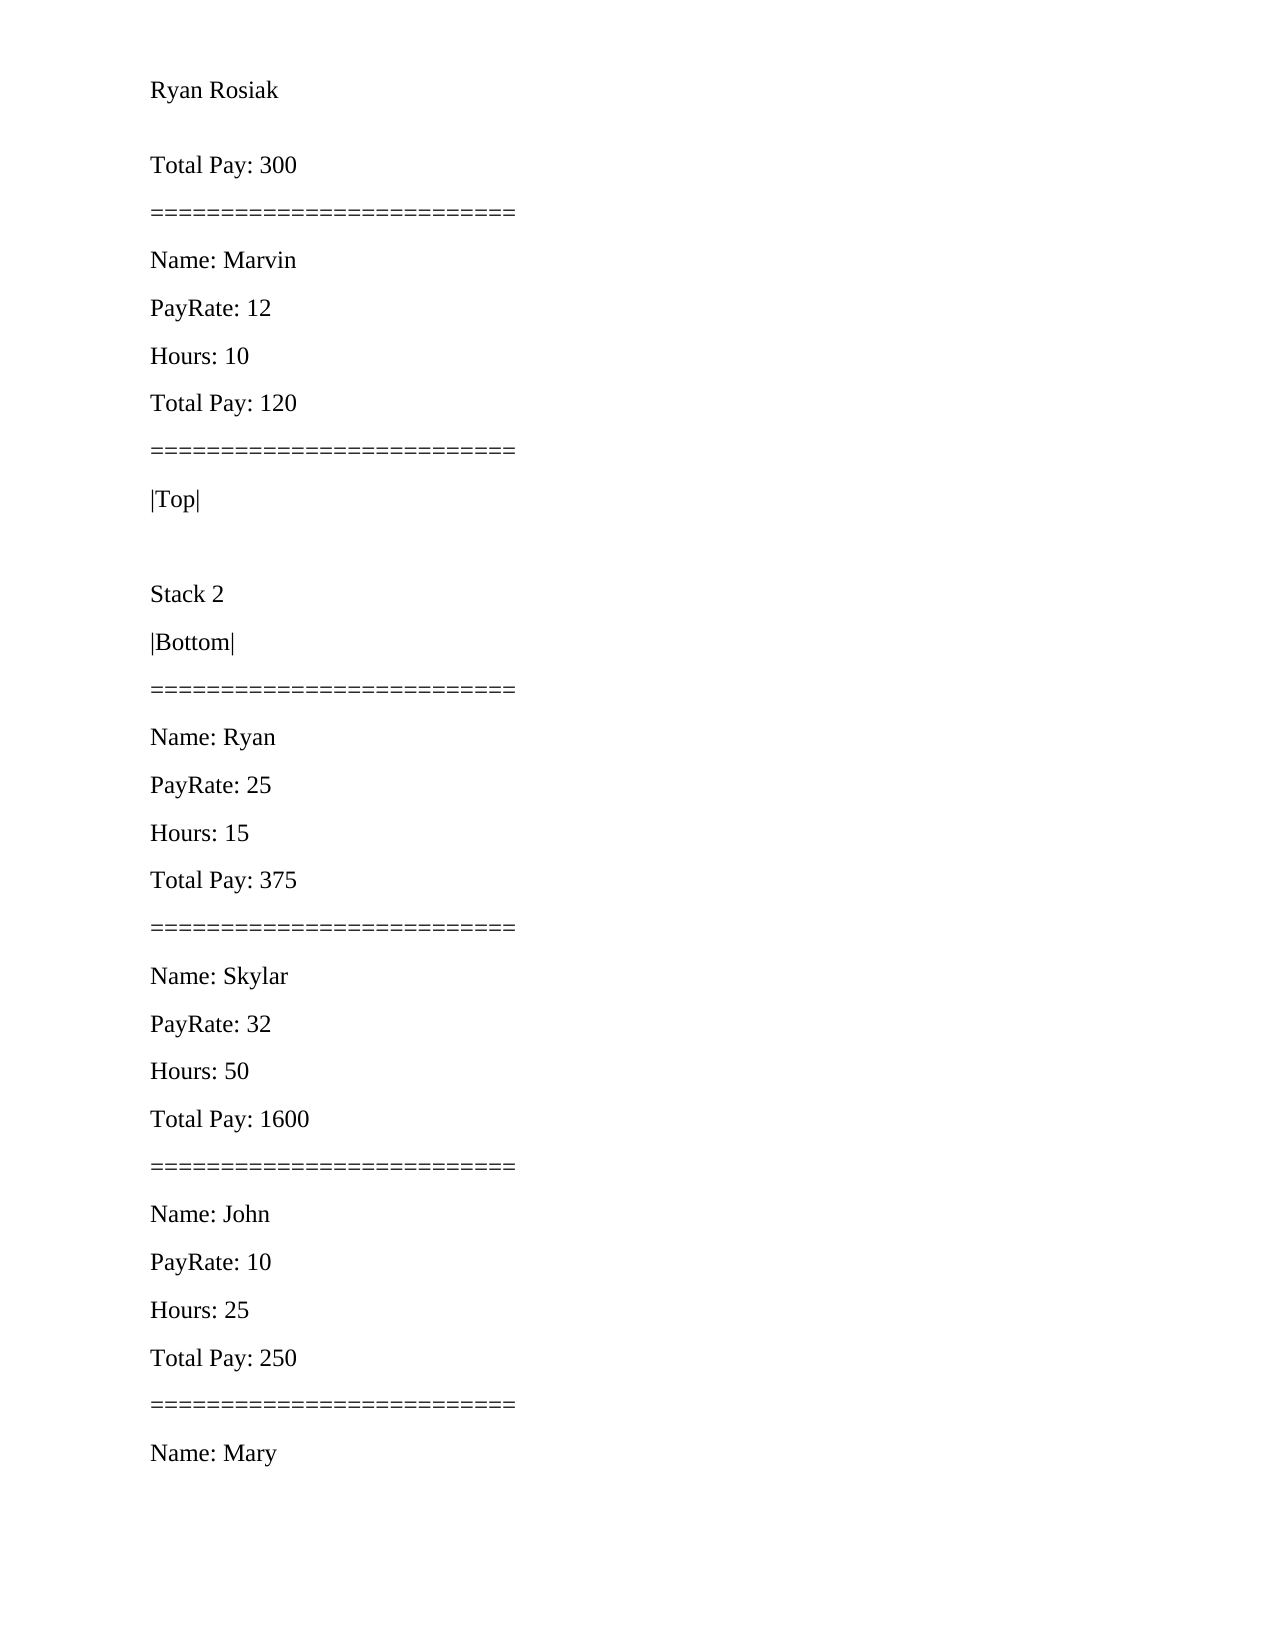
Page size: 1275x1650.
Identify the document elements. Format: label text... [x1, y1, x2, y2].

text Name: Ryan [150, 722, 1125, 751]
text PayRate: 25 [150, 770, 1125, 799]
text Stack 2 [150, 579, 1125, 608]
text ========================== [150, 198, 1125, 226]
text ========================== [150, 436, 1125, 465]
text Name: John [150, 1199, 1125, 1228]
text |Bottom| [150, 627, 1125, 656]
text ========================== [150, 1390, 1125, 1419]
text ========================== [150, 675, 1125, 703]
text Total Pay: 375 [150, 866, 1125, 894]
text Name: Marvin [150, 245, 1125, 274]
text Total Pay: 300 [150, 150, 1125, 179]
text ========================== [150, 913, 1125, 942]
text Hours: 50 [150, 1056, 1125, 1085]
text Name: Skylar [150, 961, 1125, 990]
text Name: Mary [150, 1438, 1125, 1467]
text Hours: 10 [150, 341, 1125, 369]
text Hours: 15 [150, 818, 1125, 847]
text Total Pay: 250 [150, 1343, 1125, 1371]
text PayRate: 12 [150, 293, 1125, 322]
text |Top| [150, 484, 1125, 513]
text PayRate: 32 [150, 1009, 1125, 1037]
text Total Pay: 120 [150, 388, 1125, 417]
text Total Pay: 1600 [150, 1104, 1125, 1133]
text ========================== [150, 1152, 1125, 1181]
text Hours: 25 [150, 1295, 1125, 1324]
text PayRate: 10 [150, 1247, 1125, 1276]
